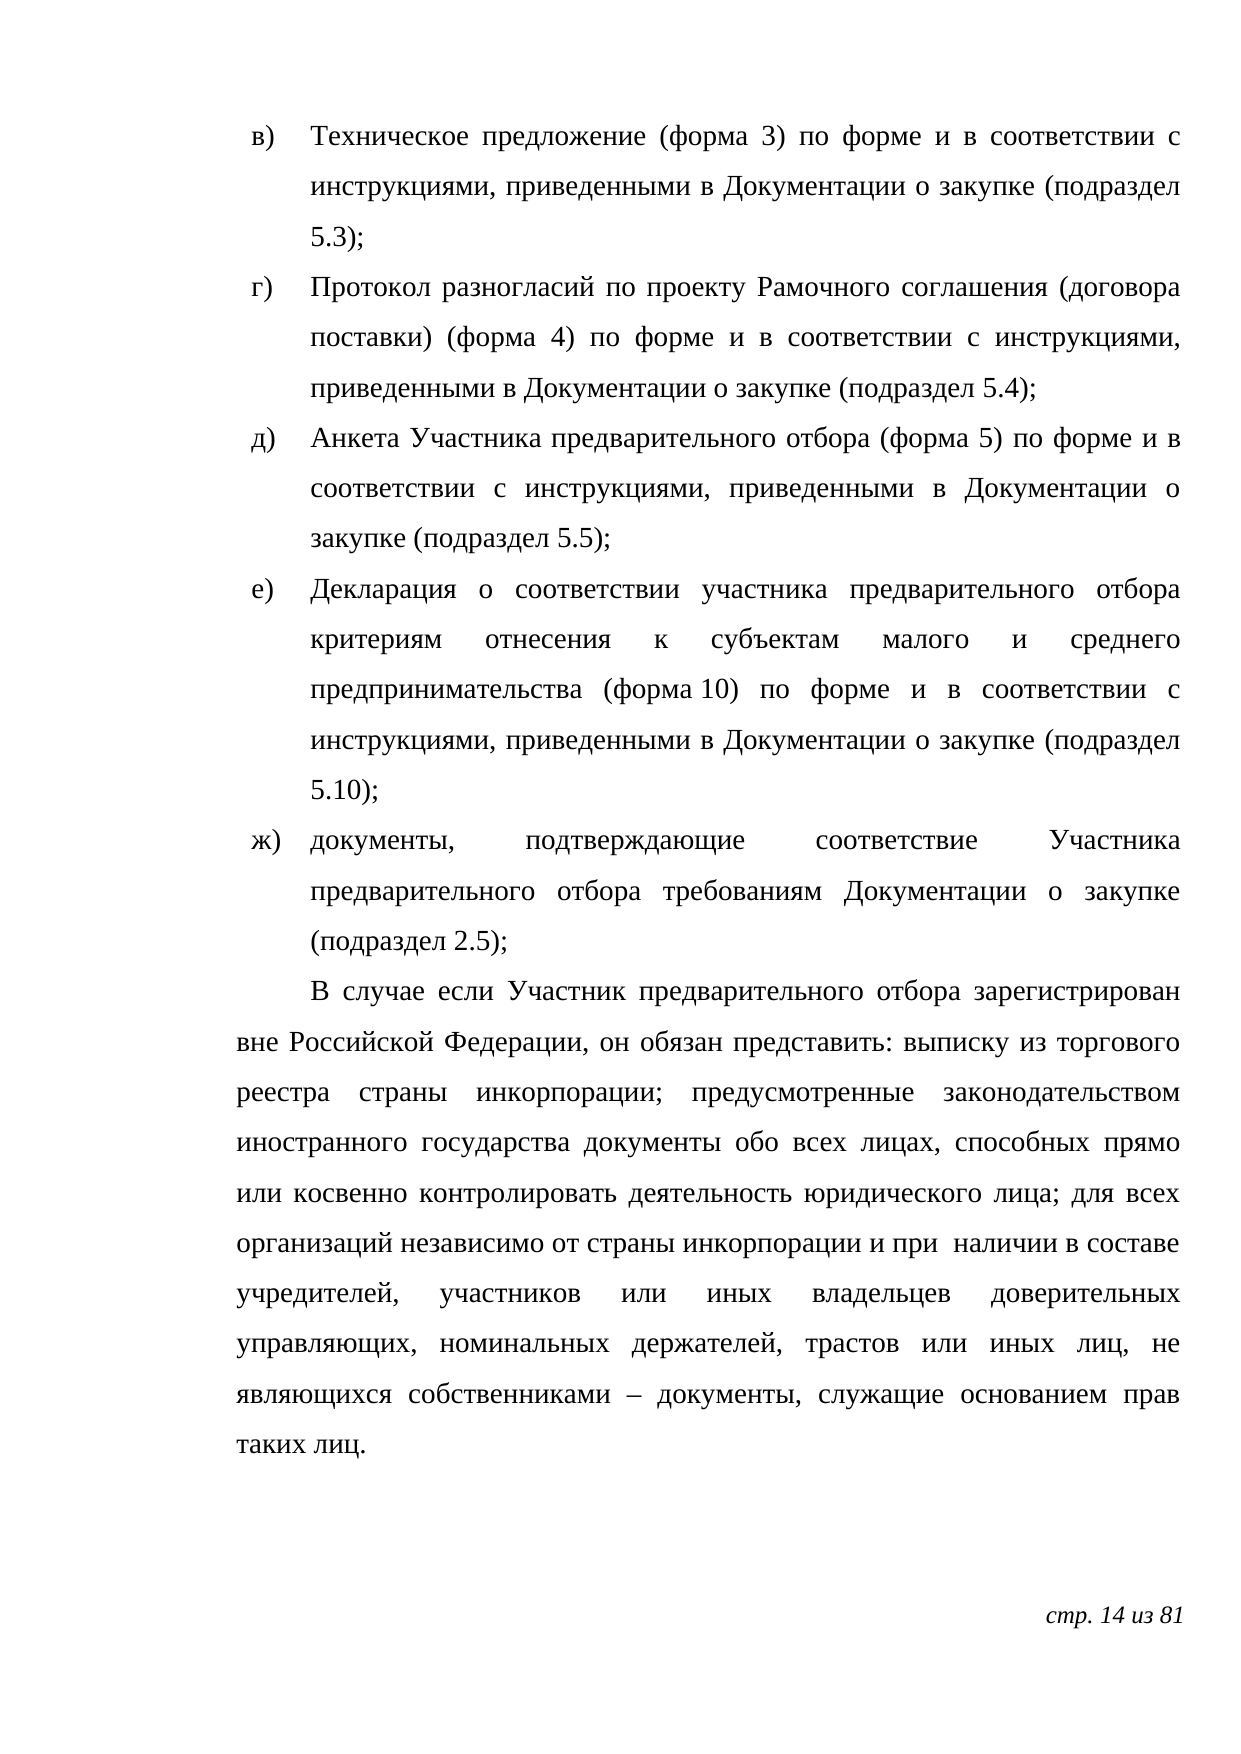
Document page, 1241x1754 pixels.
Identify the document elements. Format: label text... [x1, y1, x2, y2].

text Техническое предложение (форма 3) по форме и в соответствии с инструкциями, приведенными в Документации о закупке (подраздел 5.3); [251, 118, 1181, 252]
list В случае если Участник предварительного отбора зарегистрирован вне Российской Федерации, он обязан представить: выписку из торгового реестра страны инкорпорации; предусмотренные законодательством иностранного государства документы обо всех лицах, способных прямо или косвенно контролировать деятельность юридического лица; для всех организаций независимо от страны инкорпорации и при наличии в составе учредителей, участников или иных владельцев доверительных управляющих, номинальных держателей, трастов или иных лиц, не являющихся собственниками – документы, служащие основанием прав таких лиц. [236, 973, 1181, 1460]
text Анкета Участника предварительного отбора (форма 5) по форме и в соответствии с инструкциями, приведенными в Документации о закупке (подраздел 5.5); [251, 420, 1181, 554]
text Протокол разногласий по проекту Рамочного соглашения (договора поставки) (форма 4) по форме и в соответствии с инструкциями, приведенными в Документации о закупке (подраздел 5.4); [251, 269, 1181, 403]
text документы, подтверждающие соответствие Участника предварительного отбора требованиям Документации о закупке (подраздел 2.5); [251, 822, 1181, 957]
text Декларация о соответствии участника предварительного отбора критериям отнесения к субъектам малого и среднего предпринимательства (форма 10) по форме и в соответствии с инструкциями, приведенными в Документации о закупке (подраздел 5.10); [251, 571, 1181, 806]
